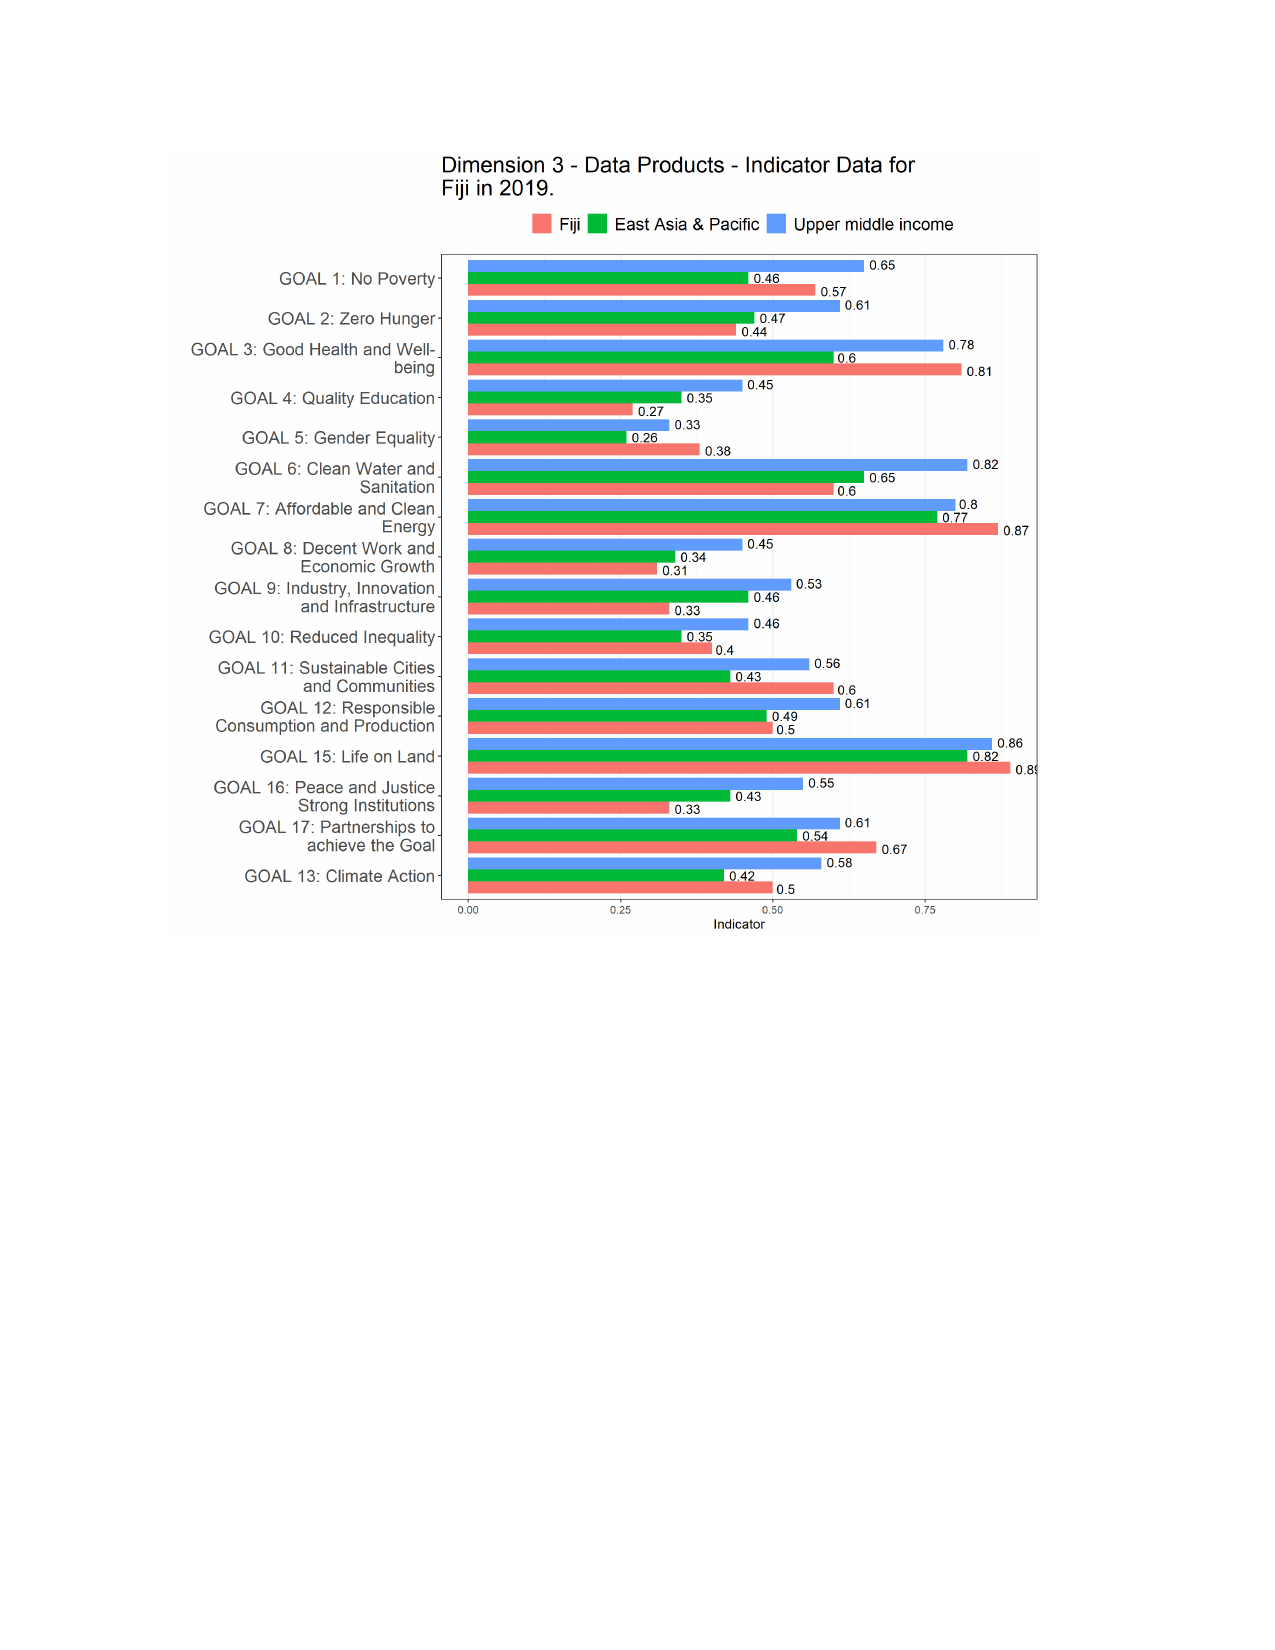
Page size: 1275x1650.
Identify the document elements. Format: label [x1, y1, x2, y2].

picture [168, 150, 1044, 938]
